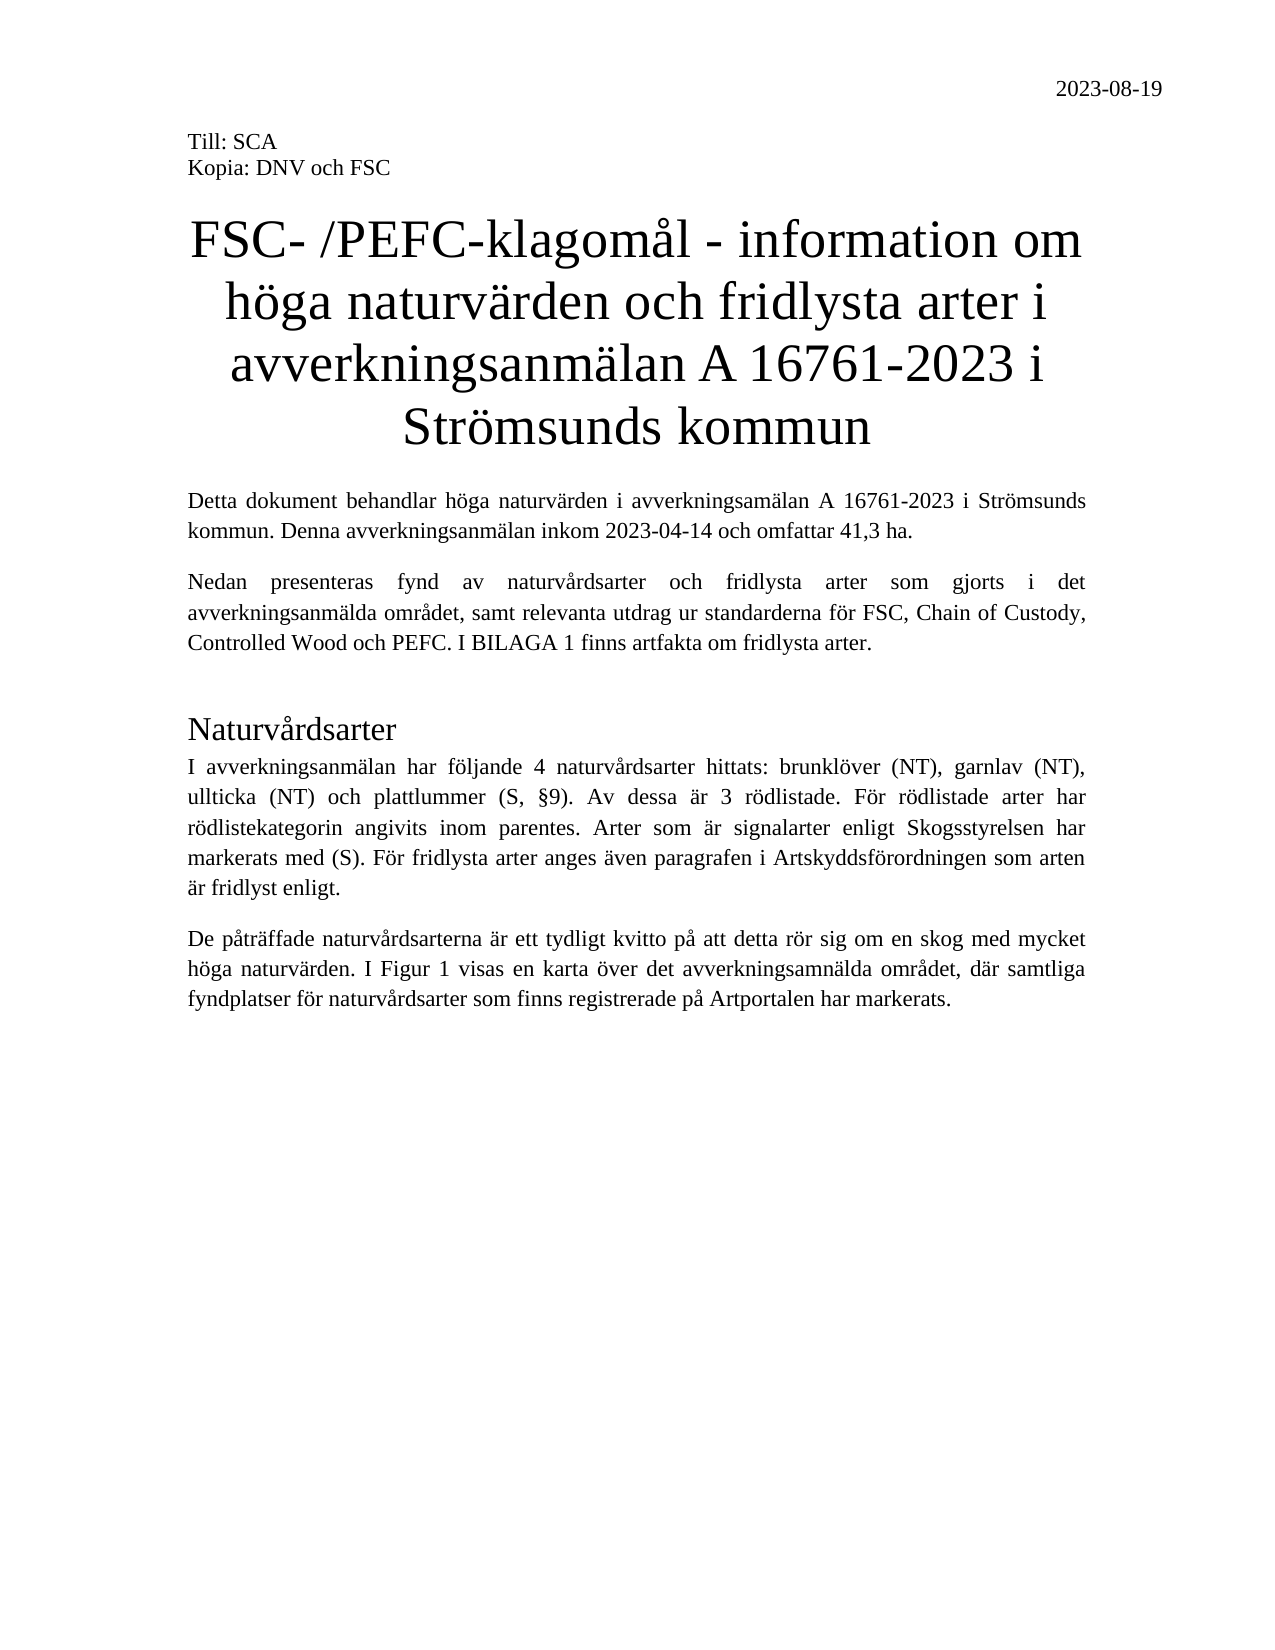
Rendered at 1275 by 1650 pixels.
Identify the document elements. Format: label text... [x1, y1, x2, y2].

text De påträffade naturvårdsarterna är ett tydligt kvitto på att detta rör sig om en skog med mycket höga naturvärden. I Figur 1 visas en karta över det avverkningsamnälda området, där samtliga fyndplatser för naturvårdsarter som finns registrerade på Artportalen har markerats. [187, 925, 1087, 1012]
title FSC- /PEFC-klagomål - information om höga naturvärden och fridlysta arter i avverkningsanmälan A 16761-2023 i Strömsunds kommun [187, 207, 1087, 456]
text Detta dokument behandlar höga naturvärden i avverkningsamälan A 16761-2023 i Strömsunds kommun. Denna avverkningsanmälan inkom 2023-04-14 och omfattar 41,3 ha. [187, 487, 1087, 544]
text Nedan presenteras fynd av naturvårdsarter och fridlysta arter som gjorts i det avverkningsanmälda området, samt relevanta utdrag ur standarderna för FSC, Chain of Custody, Controlled Wood och PEFC. I BILAGA 1 finns artfakta om fridlysta arter. [187, 568, 1087, 655]
text I avverkningsanmälan har följande 4 naturvårdsarter hittats: brunklöver (NT), garnlav (NT), ullticka (NT) och plattlummer (S, §9). Av dessa är 3 rödlistade. För rödlistade arter har rödlistekategorin angivits inom parentes. Arter som är signalarter enligt Skogsstyrelsen har markerats med (S). För fridlysta arter anges även paragrafen i Artskyddsförordningen som arten är fridlyst enligt. [187, 753, 1087, 900]
subtitle Naturvårdsarter [187, 709, 1087, 747]
